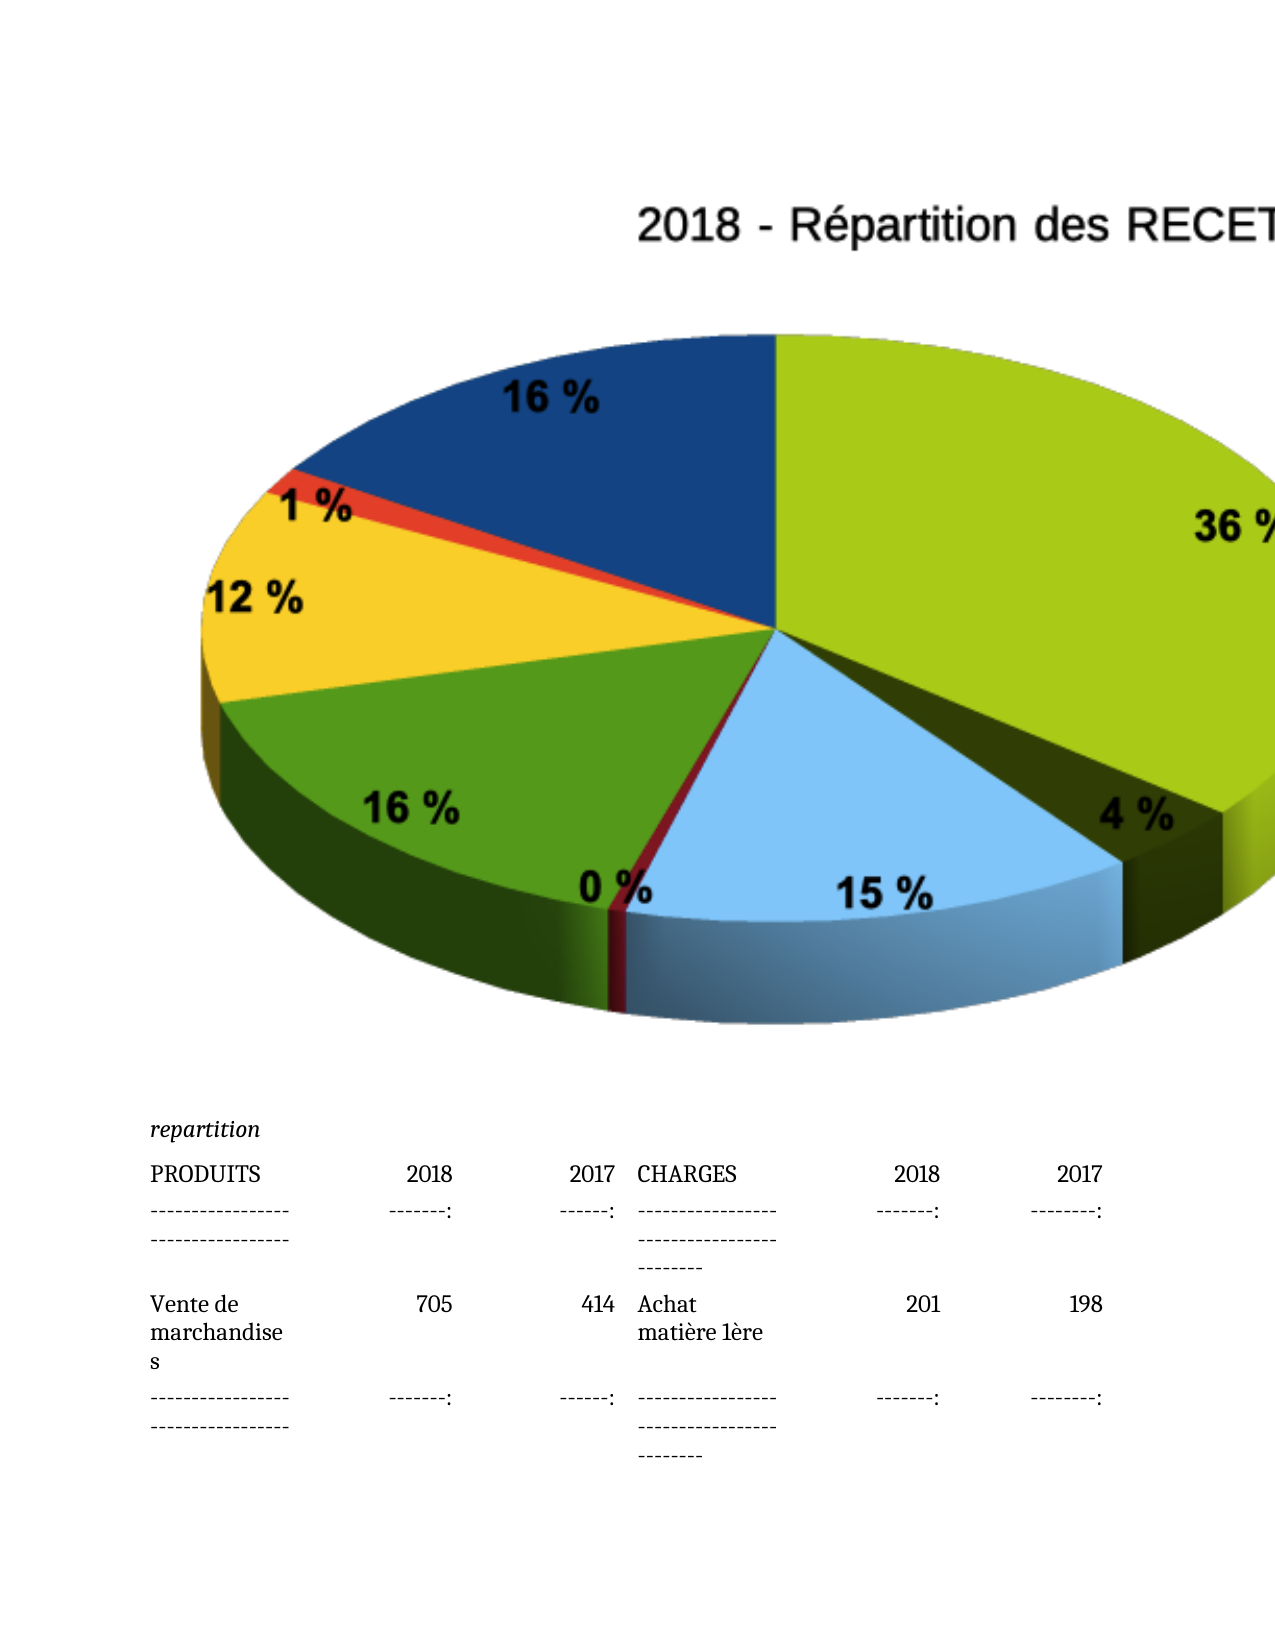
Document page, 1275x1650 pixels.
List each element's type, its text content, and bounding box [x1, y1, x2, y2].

table_cell ---------------------------------- [139, 1192, 301, 1286]
table_cell Vente de marchandises [139, 1286, 301, 1379]
table_cell 201 [789, 1286, 951, 1379]
table_header 2018 [301, 1156, 464, 1192]
table_cell 705 [301, 1286, 464, 1379]
table_cell Achat matière 1ère [626, 1286, 789, 1379]
table_cell ---------------------------------- [139, 1380, 301, 1473]
table_cell -------: [301, 1380, 464, 1473]
table_header 2017 [951, 1156, 1114, 1192]
table_cell --------: [951, 1192, 1114, 1286]
table_cell -------: [301, 1192, 464, 1286]
table_cell -------: [789, 1192, 951, 1286]
table_header 2017 [464, 1156, 626, 1192]
table_cell ------------------------------------------ [626, 1192, 789, 1286]
text repartition [150, 1114, 1125, 1143]
table_cell ------: [464, 1192, 626, 1286]
table_cell ------: [464, 1380, 626, 1473]
table_cell --------: [951, 1380, 1114, 1473]
table_header PRODUITS [139, 1156, 301, 1192]
picture [168, 150, 1275, 1096]
table_cell 414 [464, 1286, 626, 1379]
table_cell -------: [789, 1380, 951, 1473]
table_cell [626, 1380, 789, 1473]
table_header CHARGES [626, 1156, 789, 1192]
table_cell 198 [951, 1286, 1114, 1379]
table_header 2018 [789, 1156, 951, 1192]
